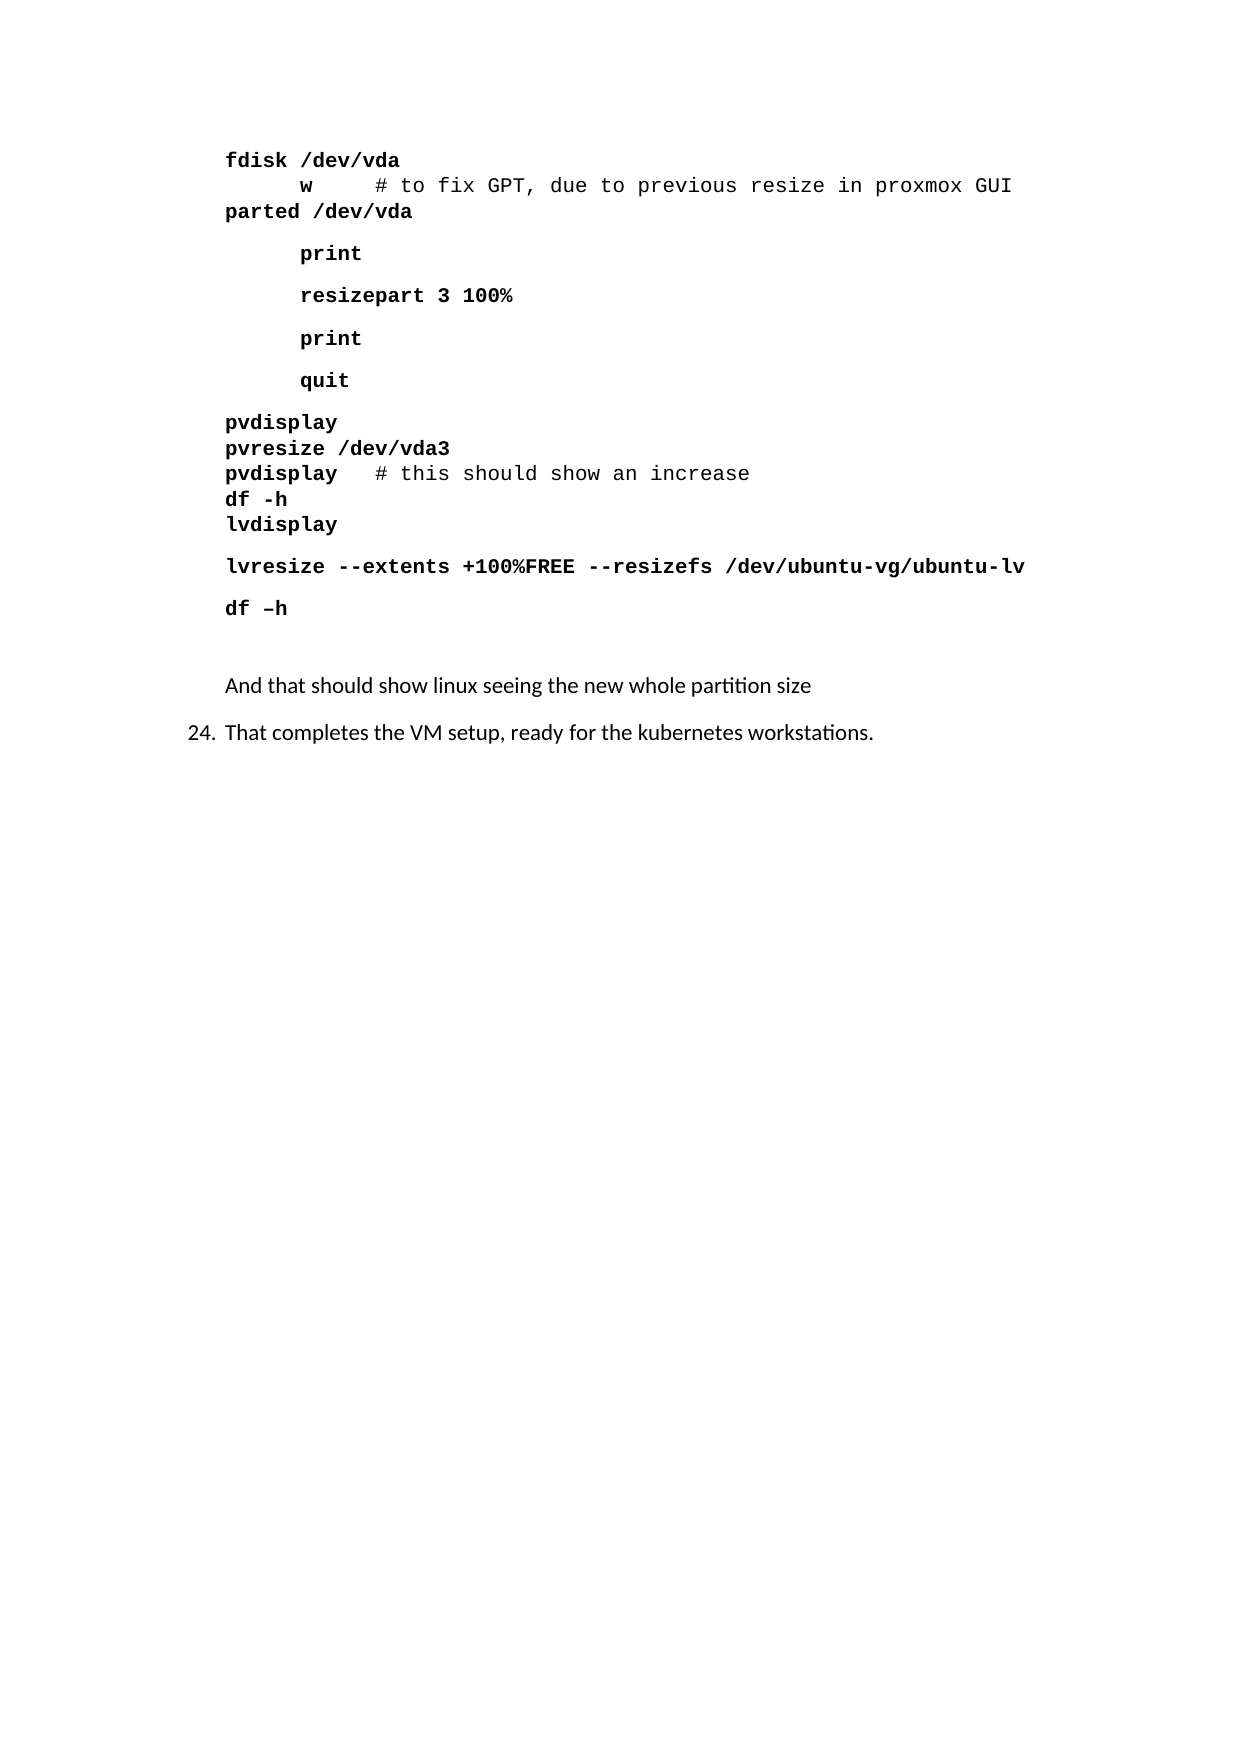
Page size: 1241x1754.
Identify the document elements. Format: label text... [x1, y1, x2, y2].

text pvdisplay pvresize /dev/vda3 pvdisplay # this should show an increase df -h lvdisplay [225, 412, 1090, 538]
text lvresize --extents +100%FREE --resizefs /dev/ubuntu-vg/ubuntu-lv [150, 556, 1090, 580]
text df –h [150, 598, 1090, 652]
text resizepart 3 100% [150, 285, 1090, 309]
text quit [150, 370, 1090, 393]
text print [150, 243, 1090, 267]
text print [150, 328, 1090, 351]
list That completes the VM setup, ready for the kubernetes workstations. [187, 718, 1090, 746]
text And that should show linux seeing the new whole partition size [150, 671, 1090, 699]
